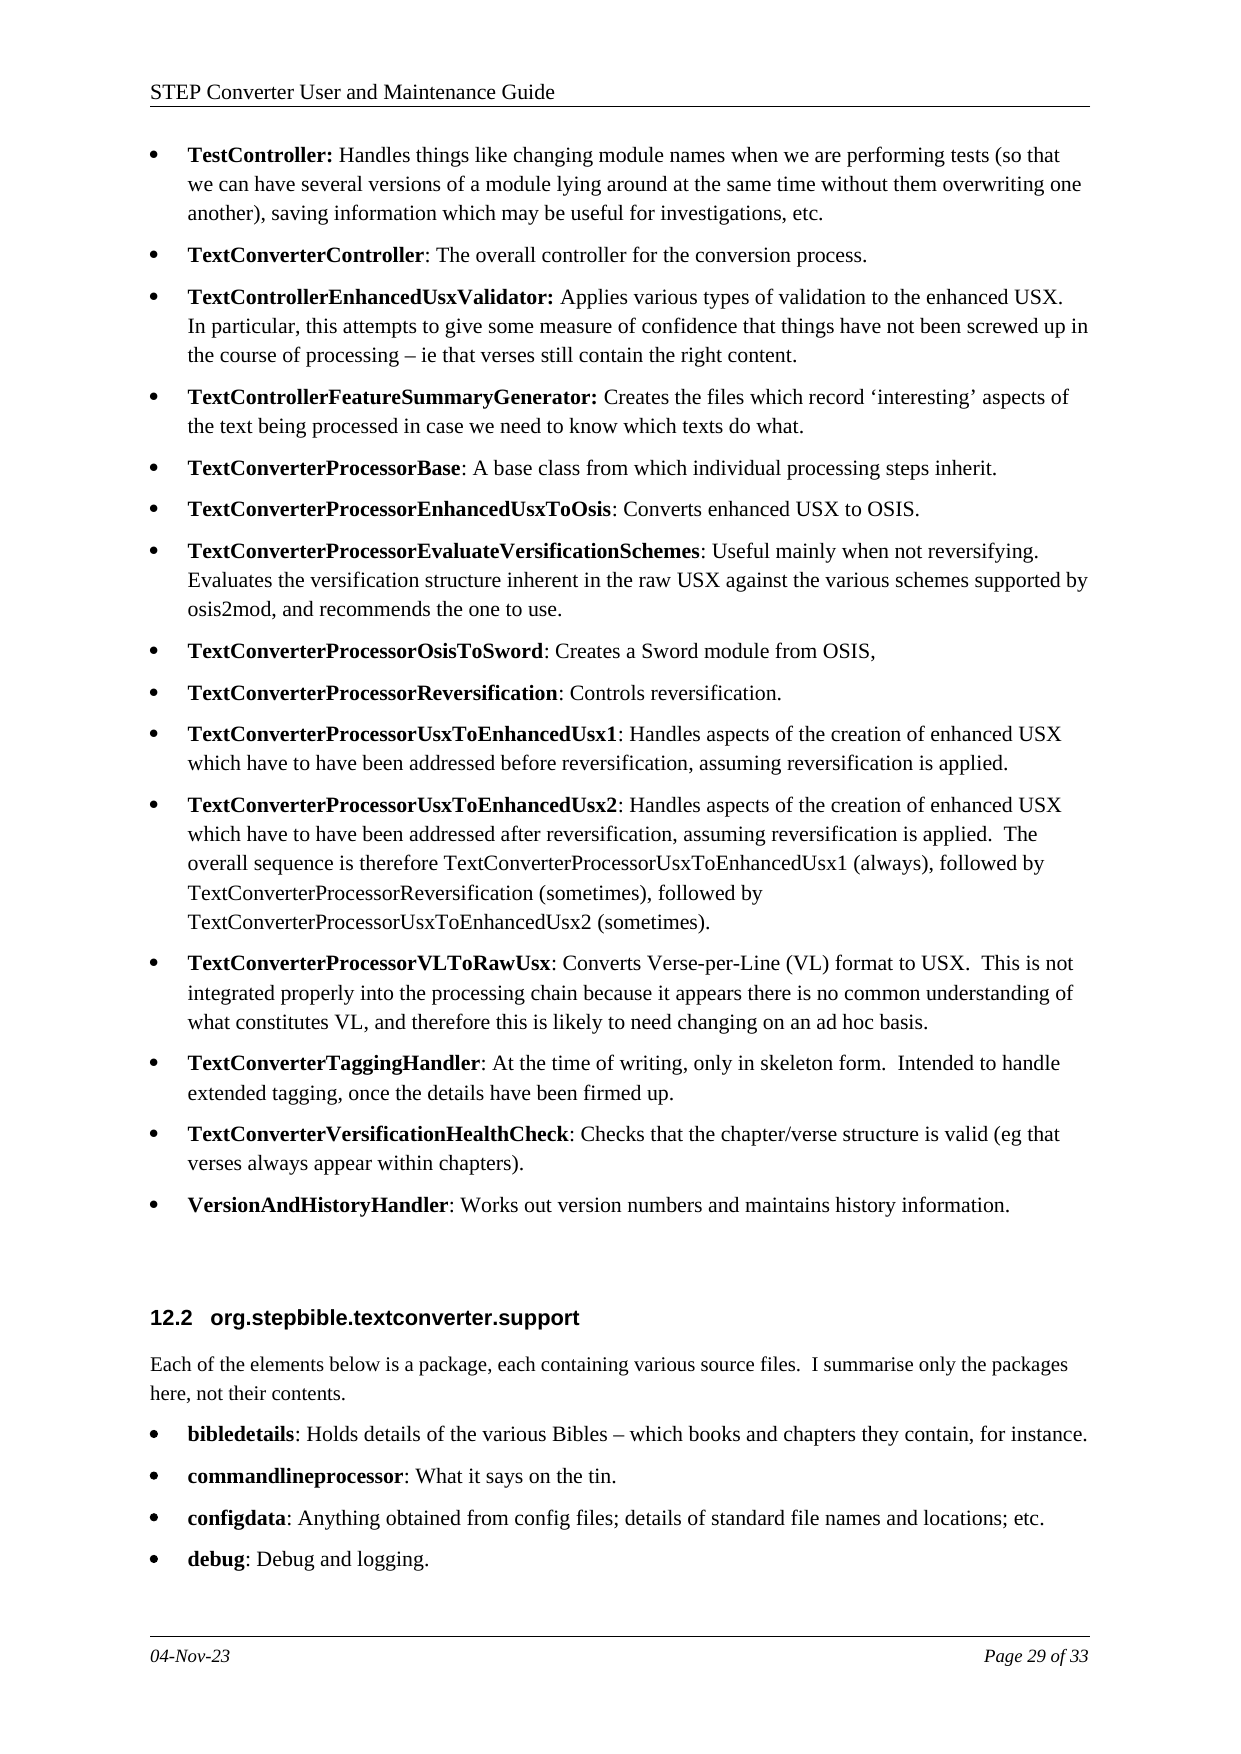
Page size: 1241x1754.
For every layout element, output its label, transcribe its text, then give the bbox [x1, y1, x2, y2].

subtitle org.stepbible.textconverter.support [150, 1301, 1090, 1330]
list bibledetails: Holds details of the various Bibles – which books and chapters they contain, for instance. [150, 1417, 1090, 1446]
list TextConverterProcessorBase: A base class from which individual processing steps inherit. [150, 451, 1090, 480]
list TextConverterProcessorReversification: Controls reversification. [150, 676, 1090, 705]
list configdata: Anything obtained from config files; details of standard file names and locations; etc. [150, 1501, 1090, 1530]
list TextConverterProcessorEvaluateVersificationSchemes: Useful mainly when not reversifying. Evaluates the versification structure inherent in the raw USX against the various schemes supported by osis2mod, and recommends the one to use. [150, 534, 1090, 621]
text Each of the elements below is a package, each containing various source files. I summarise only the packages here, not their contents. [150, 1346, 1090, 1405]
list TextConverterProcessorEnhancedUsxToOsis: Converts enhanced USX to OSIS. [150, 492, 1090, 521]
list TextConverterVersificationHealthCheck: Checks that the chapter/verse structure is valid (eg that verses always appear within chapters). [150, 1117, 1090, 1176]
list TextConverterController: The overall controller for the conversion process. [150, 238, 1090, 267]
list TextConverterTaggingHandler: At the time of writing, only in skeleton form. Intended to handle extended tagging, once the details have been firmed up. [150, 1046, 1090, 1105]
list commandlineprocessor: What it says on the tin. [150, 1459, 1090, 1488]
list TextConverterProcessorVLToRawUsx: Converts Verse-per-Line (VL) format to USX. This is not integrated properly into the processing chain because it appears there is no common understanding of what constitutes VL, and therefore this is likely to need changing on an ad hoc basis. [150, 946, 1090, 1034]
list VersionAndHistoryHandler: Works out version numbers and maintains history information. [150, 1188, 1090, 1217]
list TextConverterProcessorUsxToEnhancedUsx2: Handles aspects of the creation of enhanced USX which have to have been addressed after reversification, assuming reversification is applied. The overall sequence is therefore TextConverterProcessorUsxToEnhancedUsx1 (always), followed by TextConverterProcessorReversification (sometimes), followed by TextConverterProcessorUsxToEnhancedUsx2 (sometimes). [150, 788, 1090, 934]
list debug: Debug and logging. [150, 1542, 1090, 1571]
list TextConverterProcessorUsxToEnhancedUsx1: Handles aspects of the creation of enhanced USX which have to have been addressed before reversification, assuming reversification is applied. [150, 717, 1090, 776]
list TextControllerFeatureSummaryGenerator: Creates the files which record ‘interesting’ aspects of the text being processed in case we need to know which texts do what. [150, 380, 1090, 438]
list TextControllerEnhancedUsxValidator: Applies various types of validation to the enhanced USX. In particular, this attempts to give some measure of confidence that things have not been screwed up in the course of processing – ie that verses still contain the right content. [150, 280, 1090, 367]
list TestController: Handles things like changing module names when we are performing tests (so that we can have several versions of a module lying around at the same time without them overwriting one another), saving information which may be useful for investigations, etc. [150, 138, 1090, 226]
list TextConverterProcessorOsisToSword: Creates a Sword module from OSIS, [150, 634, 1090, 663]
